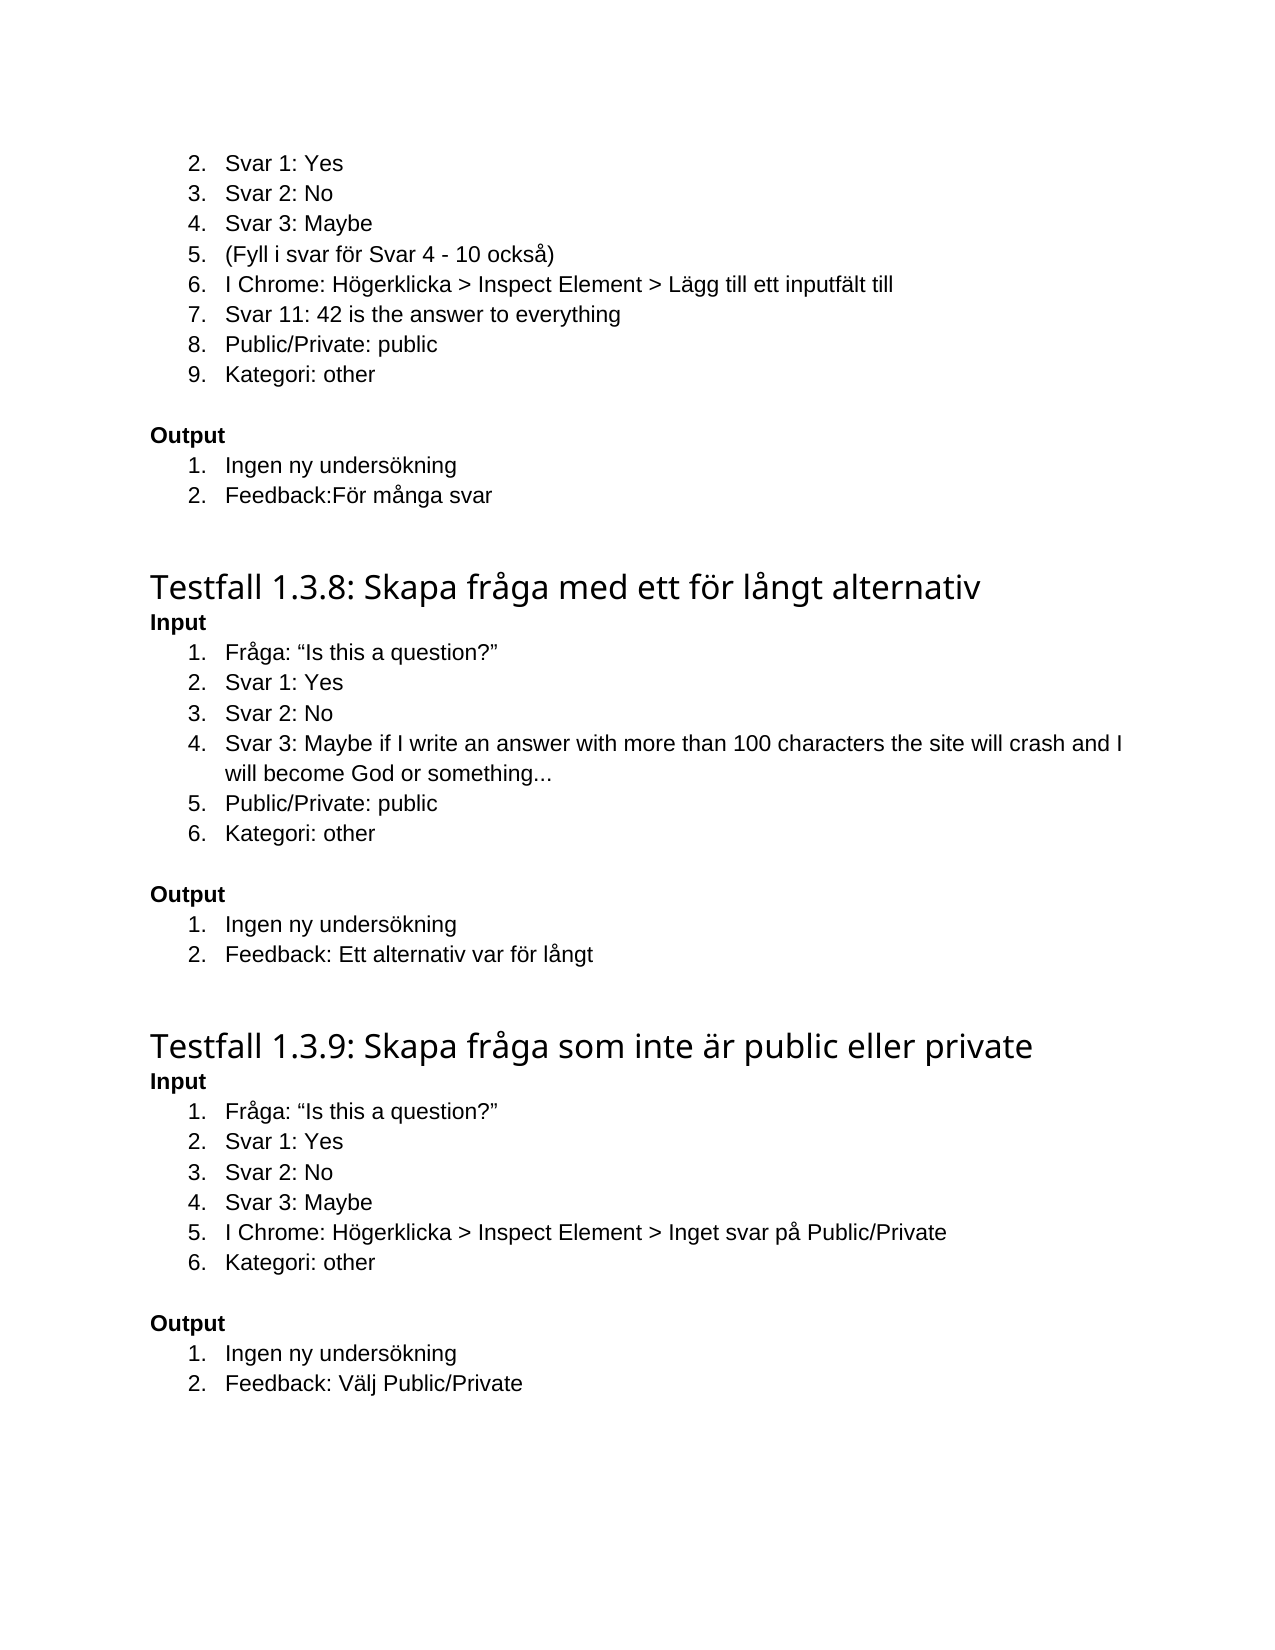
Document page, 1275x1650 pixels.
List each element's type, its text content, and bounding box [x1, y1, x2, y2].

list I Chrome: Högerklicka > Inspect Element > Lägg till ett inputfält till [188, 271, 1125, 297]
list I Chrome: Högerklicka > Inspect Element > Inget svar på Public/Private [188, 1219, 1125, 1245]
list Svar 3: Maybe [188, 1189, 1125, 1215]
list Ingen ny undersökning [188, 452, 1125, 478]
list Svar 1: Yes [188, 669, 1125, 696]
list Feedback:För många svar [188, 482, 1125, 509]
list Svar 1: Yes [188, 1128, 1125, 1155]
text Input [150, 609, 1125, 635]
list Kategori: other [188, 1249, 1125, 1276]
list Svar 1: Yes [188, 150, 1125, 176]
list Fråga: “Is this a question?” [188, 639, 1125, 666]
list Ingen ny undersökning [188, 911, 1125, 937]
list Fråga: “Is this a question?” [188, 1098, 1125, 1124]
subtitle Testfall 1.3.8: Skapa fråga med ett för långt alternativ [150, 563, 1125, 609]
list Svar 2: No [188, 1158, 1125, 1185]
list Svar 3: Maybe [188, 210, 1125, 237]
list Ingen ny undersökning [188, 1340, 1125, 1366]
list Svar 3: Maybe if I write an answer with more than 100 characters the site will crash and I will become God or something... [188, 730, 1125, 786]
list Svar 2: No [188, 699, 1125, 726]
text Output [150, 1309, 1125, 1336]
subtitle Testfall 1.3.9: Skapa fråga som inte är public eller private [150, 1022, 1125, 1068]
list Feedback: Välj Public/Private [188, 1370, 1125, 1396]
list Svar 11: 42 is the answer to everything [188, 301, 1125, 327]
list Public/Private: public [188, 790, 1125, 817]
text Output [150, 881, 1125, 907]
list Public/Private: public [188, 331, 1125, 358]
list Kategori: other [188, 361, 1125, 388]
list Kategori: other [188, 820, 1125, 847]
list Svar 2: No [188, 180, 1125, 207]
text Output [150, 422, 1125, 448]
list (Fyll i svar för Svar 4 - 10 också) [188, 241, 1125, 267]
text Input [150, 1068, 1125, 1094]
list Feedback: Ett alternativ var för långt [188, 941, 1125, 968]
